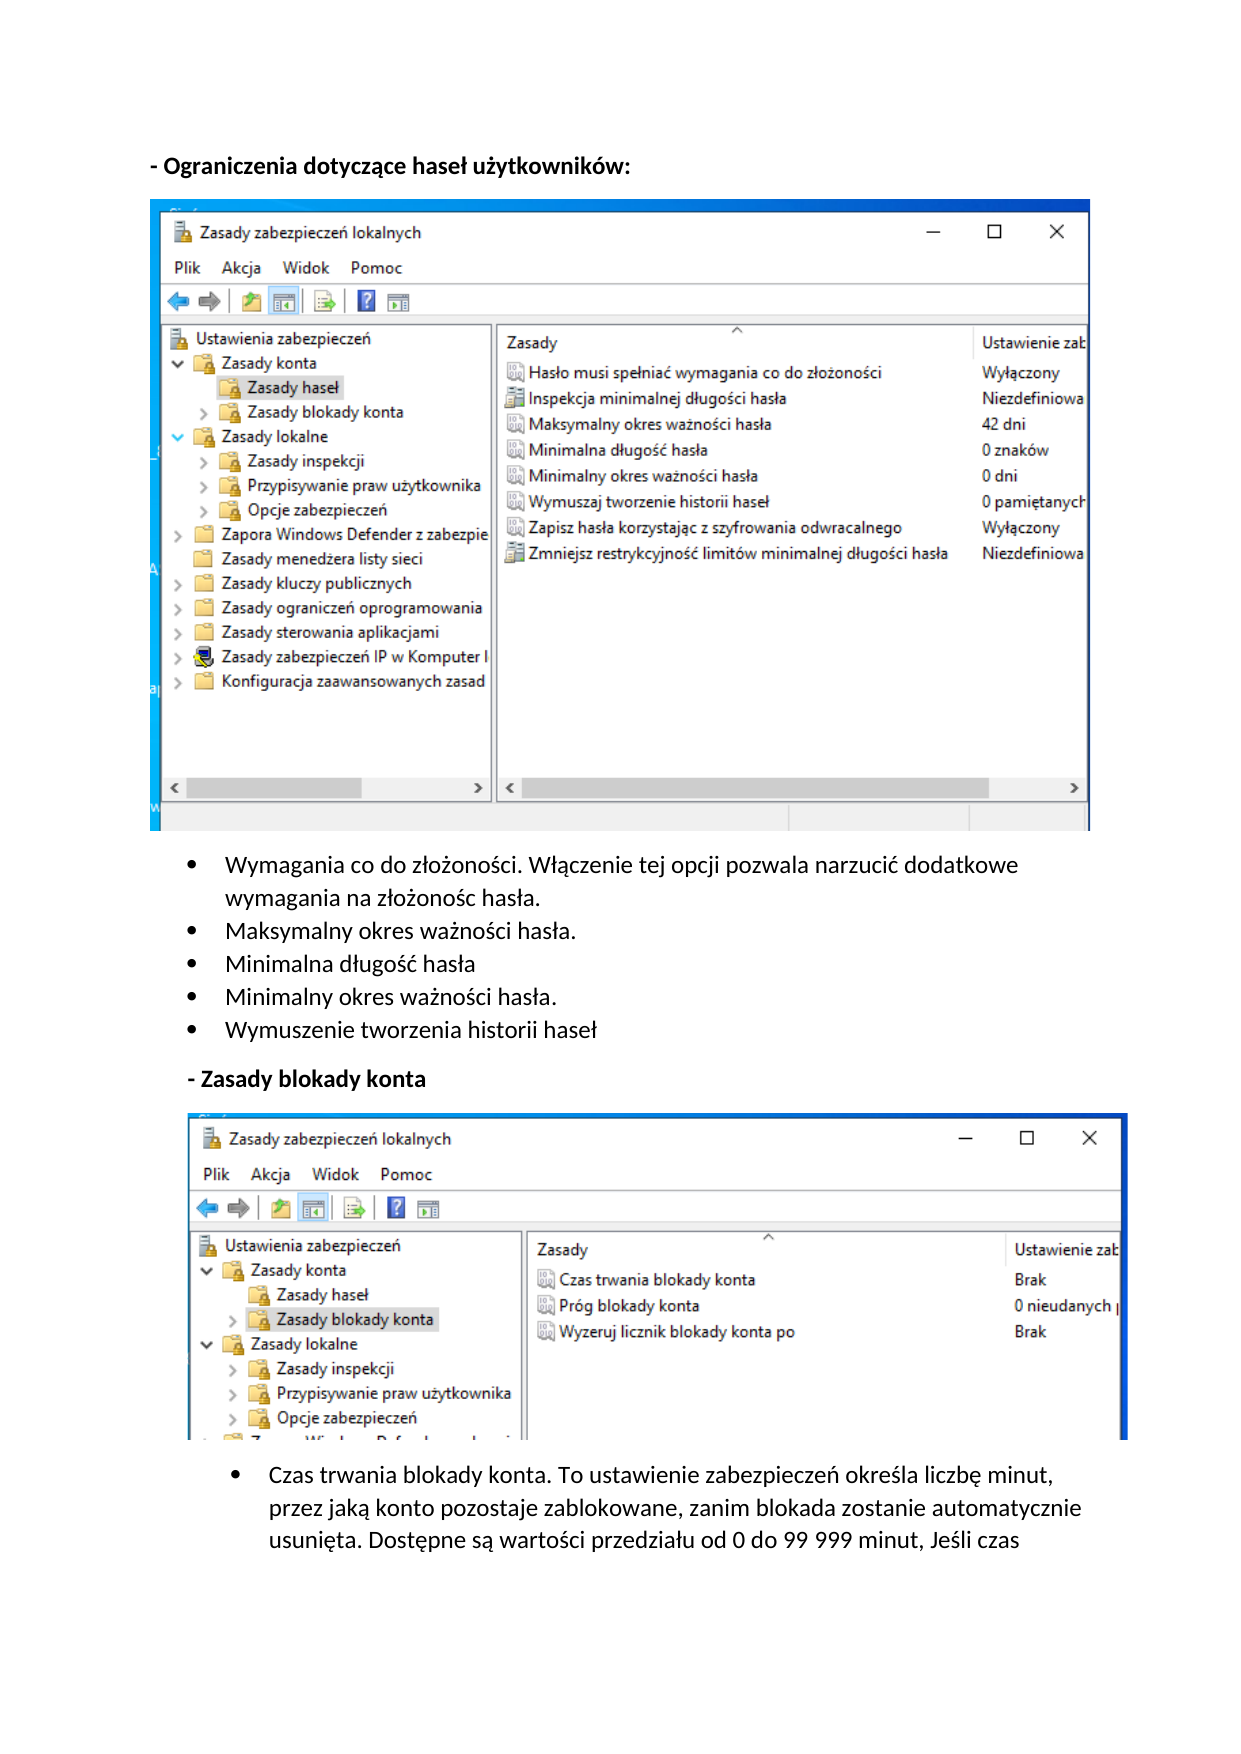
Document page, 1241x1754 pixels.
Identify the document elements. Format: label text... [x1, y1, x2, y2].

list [231, 1459, 1090, 1555]
text - Ograniczenia dotyczące haseł użytkowników: [150, 150, 1090, 181]
picture [150, 564, 157, 574]
list Wymagania co do złożoności. Włączenie tej opcji pozwala narzucić dodatkowe wymagania na złożonośc hasła. [187, 849, 1090, 913]
list Wymuszenie tworzenia historii haseł [187, 1014, 1090, 1044]
list Minimalna długość hasła [187, 948, 1090, 978]
list Minimalny okres ważności hasła. [187, 981, 1090, 1011]
list Maksymalny okres ważności hasła. [187, 915, 1090, 946]
text - Zasady blokady konta [187, 1063, 1090, 1094]
picture [150, 199, 1091, 831]
picture [187, 1113, 1128, 1440]
